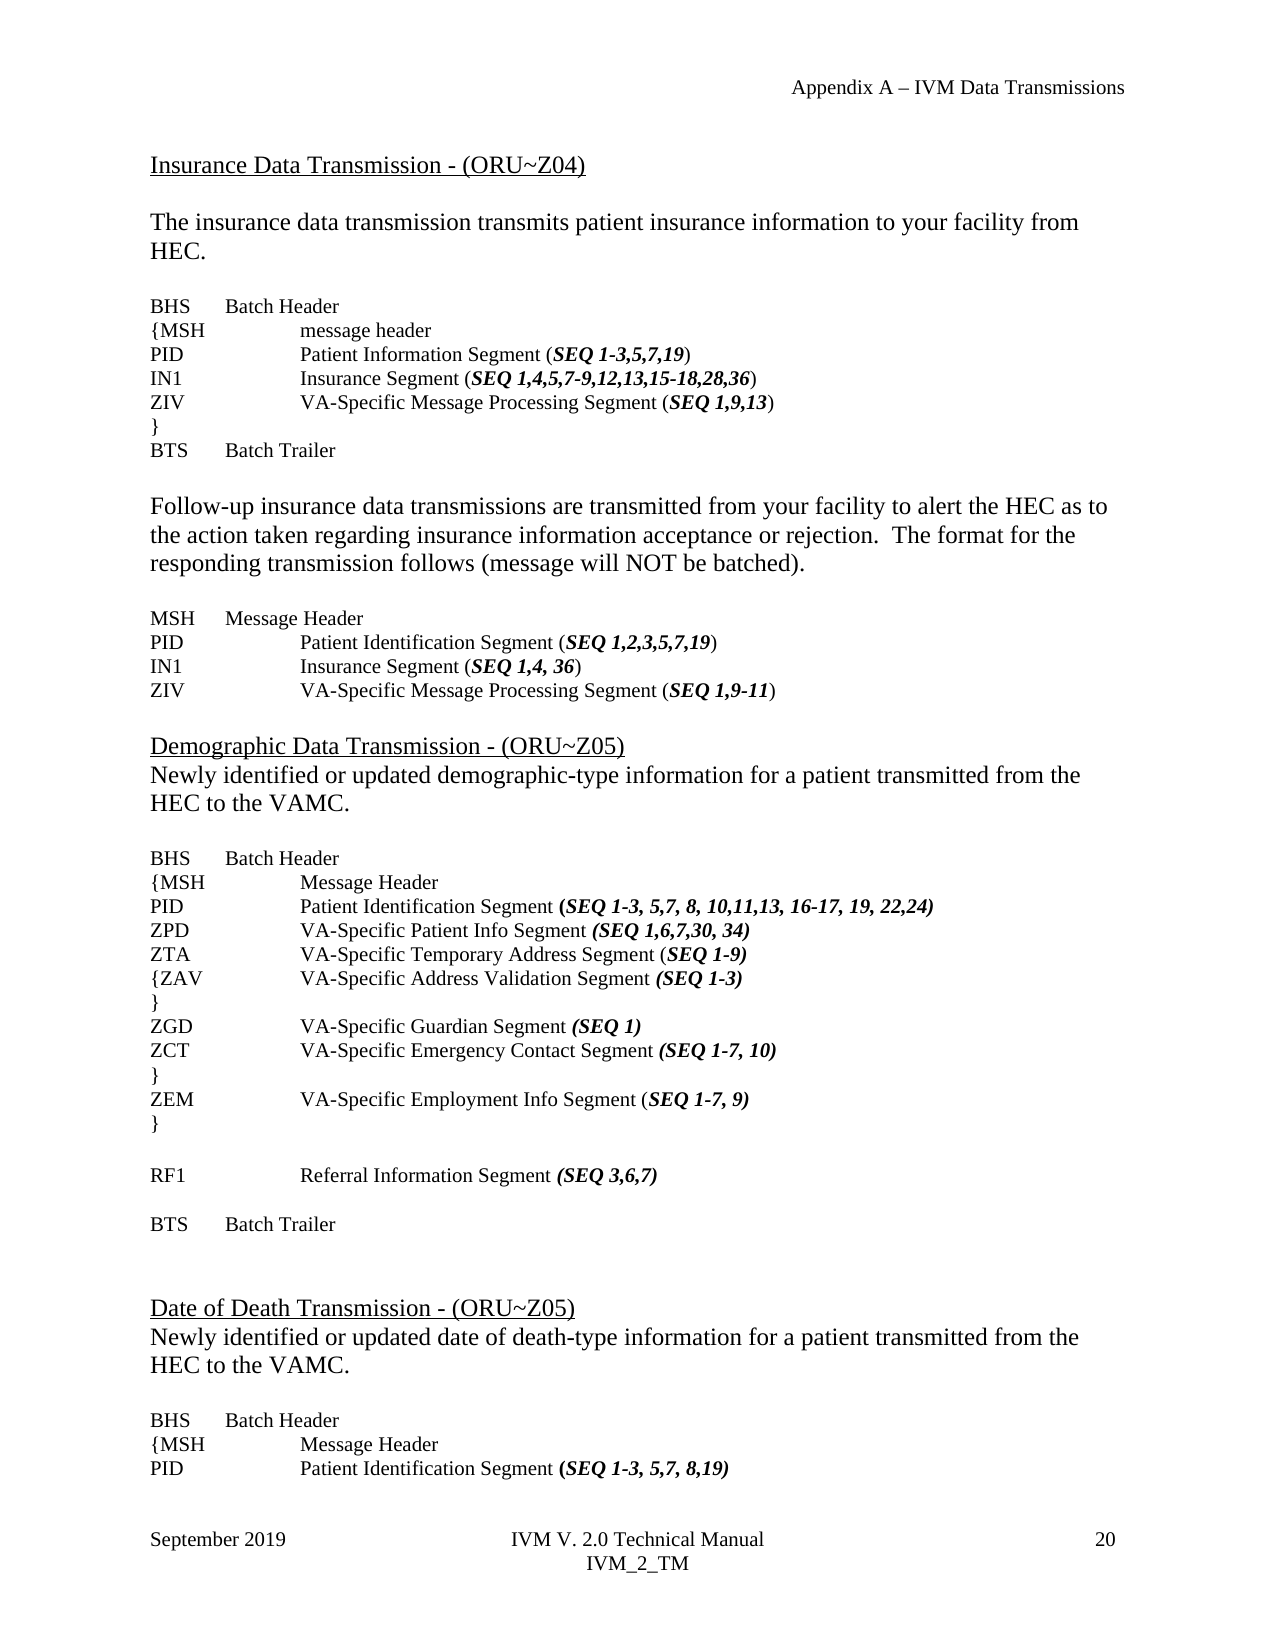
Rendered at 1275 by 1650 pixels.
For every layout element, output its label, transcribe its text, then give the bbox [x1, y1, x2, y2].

text PID Patient Identification Segment (SEQ 1,2,3,5,7,19) [150, 630, 1125, 654]
text ZTA VA-Specific Temporary Address Segment (SEQ 1-9) [150, 942, 1125, 966]
subtitle Date of Death Transmission - (ORU~Z05) [150, 1293, 1125, 1322]
text IN1 Insurance Segment (SEQ 1,4, 36) [150, 654, 1125, 678]
text ZCT VA-Specific Emergency Contact Segment (SEQ 1-7, 10) [150, 1038, 1125, 1062]
text ZEM VA-Specific Employment Info Segment (SEQ 1-7, 9) [150, 1087, 1125, 1111]
text PID Patient Identification Segment (SEQ 1-3, 5,7, 8,19) [150, 1456, 1125, 1480]
text } [150, 990, 1125, 1014]
text BHS Batch Header [150, 294, 1125, 318]
subtitle Demographic Data Transmission - (ORU~Z05) [150, 731, 1125, 760]
text The insurance data transmission transmits patient insurance information to your facility from HEC. [150, 207, 1125, 265]
text PID Patient Identification Segment (SEQ 1-3, 5,7, 8, 10,11,13, 16-17, 19, 22,24) [150, 894, 1125, 918]
text ZIV VA-Specific Message Processing Segment (SEQ 1,9-11) [150, 678, 1125, 702]
text BTS Batch Trailer [150, 438, 1125, 462]
text {MSH Message Header [150, 870, 1125, 894]
text } [150, 1062, 1125, 1087]
text ZPD VA-Specific Patient Info Segment (SEQ 1,6,7,30, 34) [150, 918, 1125, 942]
text PID Patient Information Segment (SEQ 1-3,5,7,19) [150, 342, 1125, 366]
text } [150, 414, 1125, 438]
text BHS Batch Header [150, 1408, 1125, 1432]
text } [150, 1111, 1125, 1135]
text {ZAV VA-Specific Address Validation Segment (SEQ 1-3) [150, 966, 1125, 990]
text {MSH message header [150, 318, 1125, 342]
text RF1 Referral Information Segment (SEQ 3,6,7) [150, 1163, 1125, 1187]
text Newly identified or updated date of death-type information for a patient transmitted from the HEC to the VAMC. [150, 1322, 1125, 1379]
text {MSH Message Header [150, 1432, 1125, 1456]
text MSH Message Header [150, 606, 1125, 630]
text Follow-up insurance data transmissions are transmitted from your facility to alert the HEC as to the action taken regarding insurance information acceptance or rejection. The format for the responding transmission follows (message will NOT be batched). [150, 491, 1125, 577]
text BTS Batch Trailer [150, 1212, 1125, 1236]
subtitle Insurance Data Transmission - (ORU~Z04) [150, 150, 1125, 179]
text IN1 Insurance Segment (SEQ 1,4,5,7-9,12,13,15-18,28,36) [150, 366, 1125, 390]
text ZGD VA-Specific Guardian Segment (SEQ 1) [150, 1014, 1125, 1038]
text BHS Batch Header [150, 846, 1125, 870]
text ZIV VA-Specific Message Processing Segment (SEQ 1,9,13) [150, 390, 1125, 414]
text Newly identified or updated demographic-type information for a patient transmitted from the HEC to the VAMC. [150, 760, 1125, 817]
